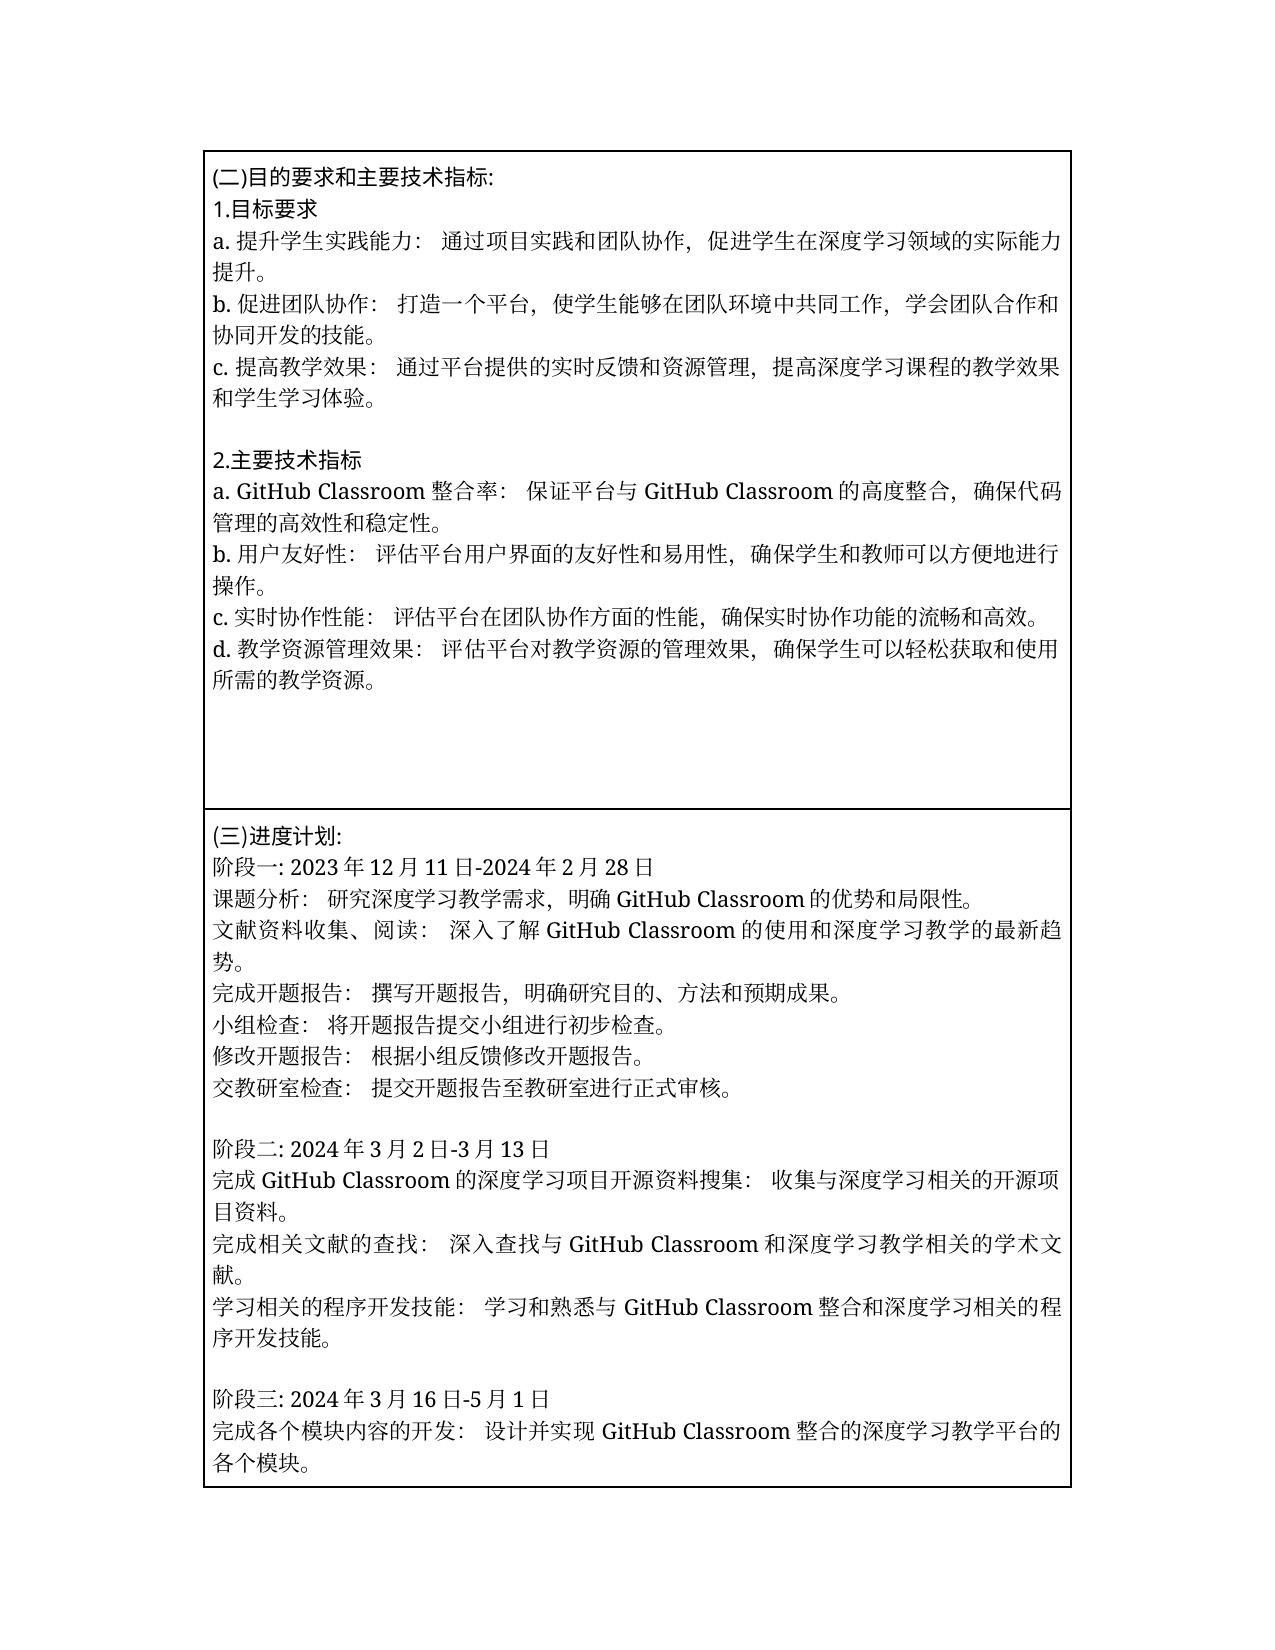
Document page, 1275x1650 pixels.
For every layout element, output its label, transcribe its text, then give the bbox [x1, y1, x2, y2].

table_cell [205, 810, 1070, 1486]
table_cell (二)目的要求和主要技术指标: 1.目标要求 a. 提升学生实践能力： 通过项目实践和团队协作，促进学生在深度学习领域的实际能力提升。 b. 促进团队协作： 打造一个平台，使学生能够在团队环境中共同工作，学会团队合作和协同开发的技能。 c. 提高教学效果： 通过平台提供的实时反馈和资源管理，提高深度学习课程的教学效果和学生学习体验。 2.主要技术指标 a. GitHub Classroom整合率： 保证平台与GitHub Classroom的高度整合，确保代码管理的高效性和稳定性。 b. 用户友好性： 评估平台用户界面的友好性和易用性，确保学生和教师可以方便地进行操作。 c. 实时协作性能： 评估平台在团队协作方面的性能，确保实时协作功能的流畅和高效。 d. 教学资源管理效果： 评估平台对教学资源的管理效果，确保学生可以轻松获取和使用所需的教学资源。 [205, 152, 1070, 808]
